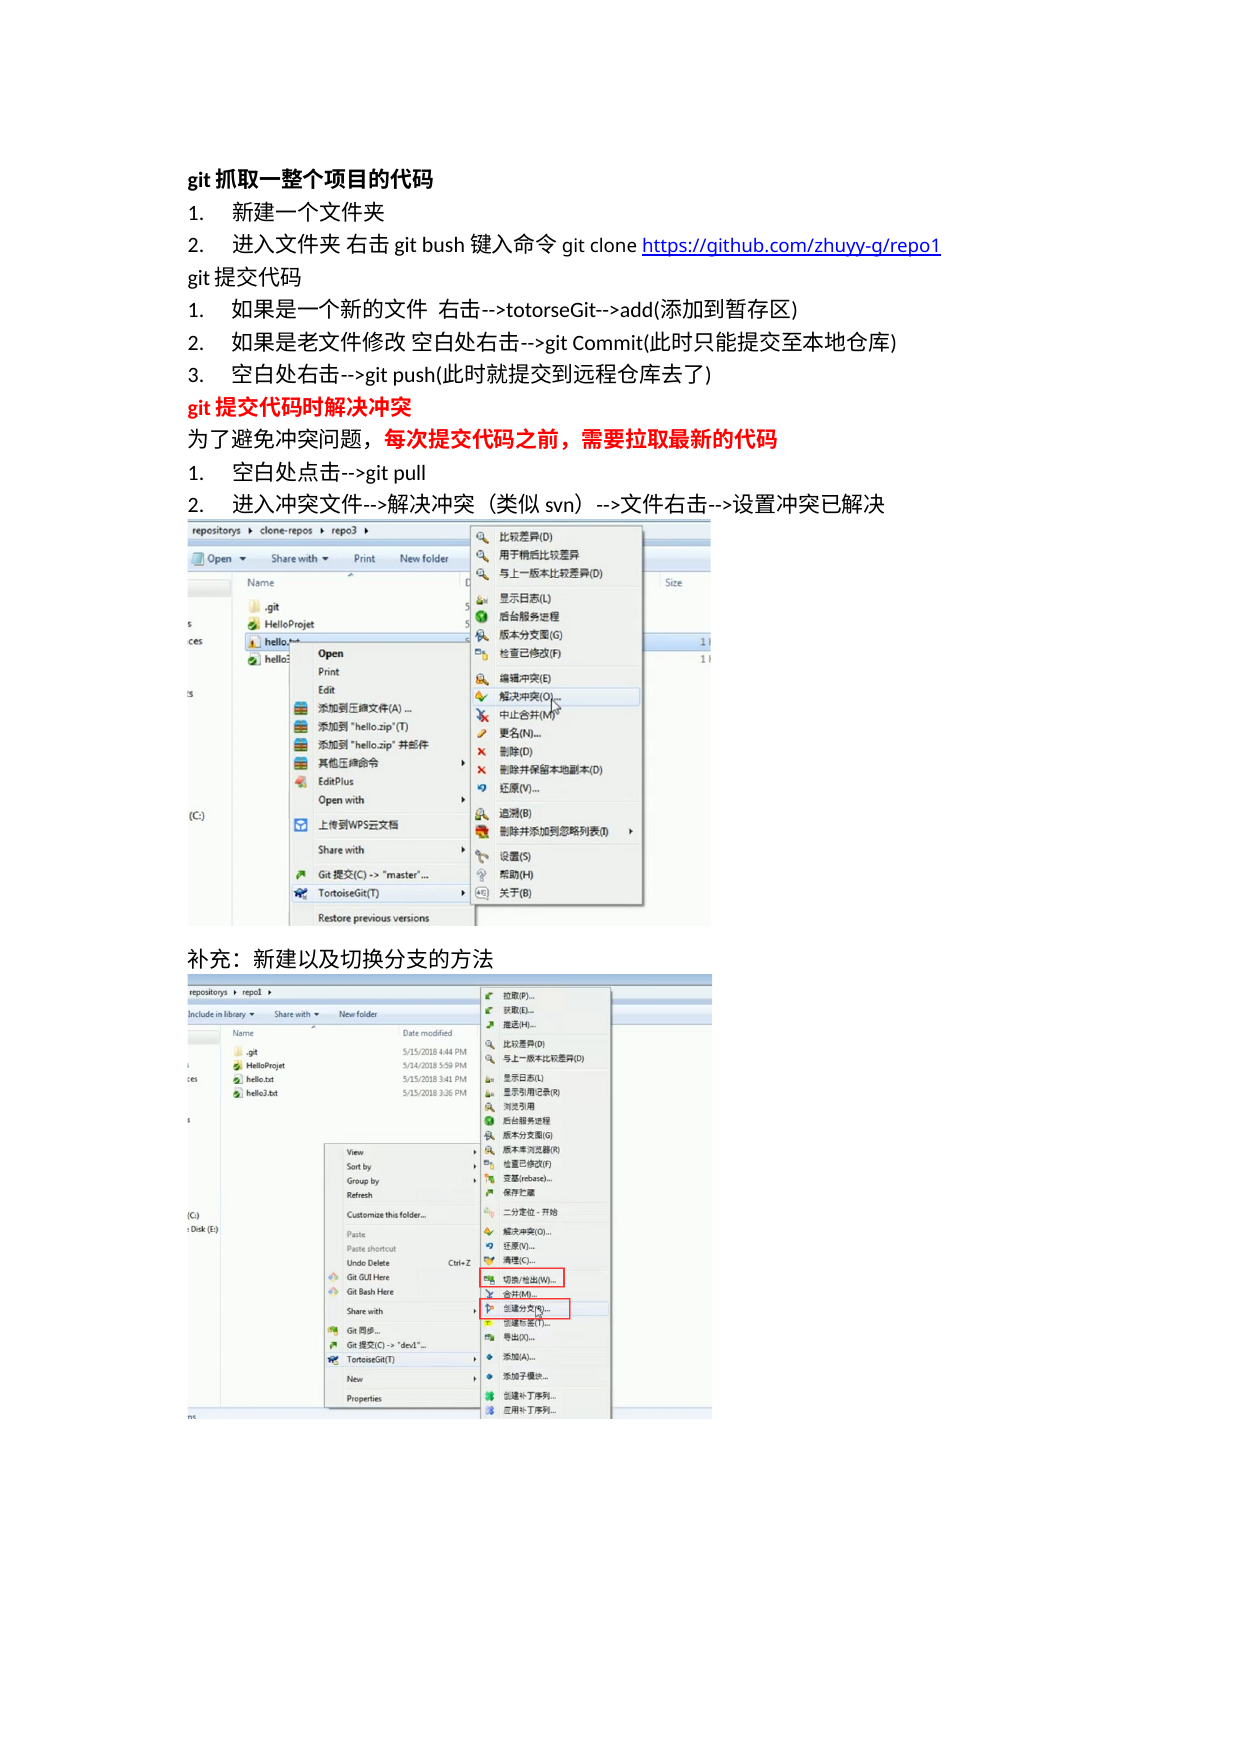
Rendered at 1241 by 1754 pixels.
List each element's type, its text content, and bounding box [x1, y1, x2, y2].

list 为了避免冲突问题，每次提交代码之前，需要拉取最新的代码 [187, 422, 1053, 454]
list git提交代码 [187, 259, 1053, 292]
list 补充：新建以及切换分支的方法 [187, 942, 1053, 974]
list 新建一个文件夹 [187, 194, 1053, 227]
list 进入文件夹 右击git bush 键入命令git clone https://github.com/zhuyy-g/repo1 [187, 227, 1053, 259]
text git抓取一整个项目的代码 [187, 162, 1053, 194]
list 空白处右击-->git push(此时就提交到远程仓库去了) [187, 357, 1053, 389]
picture [187, 519, 711, 926]
list git提交代码时解决冲突 [187, 389, 1053, 422]
list 如果是一个新的文件 右击-->totorseGit-->add(添加到暂存区) [187, 292, 1053, 324]
list 空白处点击-->git pull [187, 454, 1053, 487]
list 如果是老文件修改 空白处右击-->git Commit(此时只能提交至本地仓库) [187, 324, 1053, 357]
picture [187, 974, 713, 1419]
list 进入冲突文件-->解决冲突（类似svn）-->文件右击-->设置冲突已解决 [187, 487, 1053, 519]
